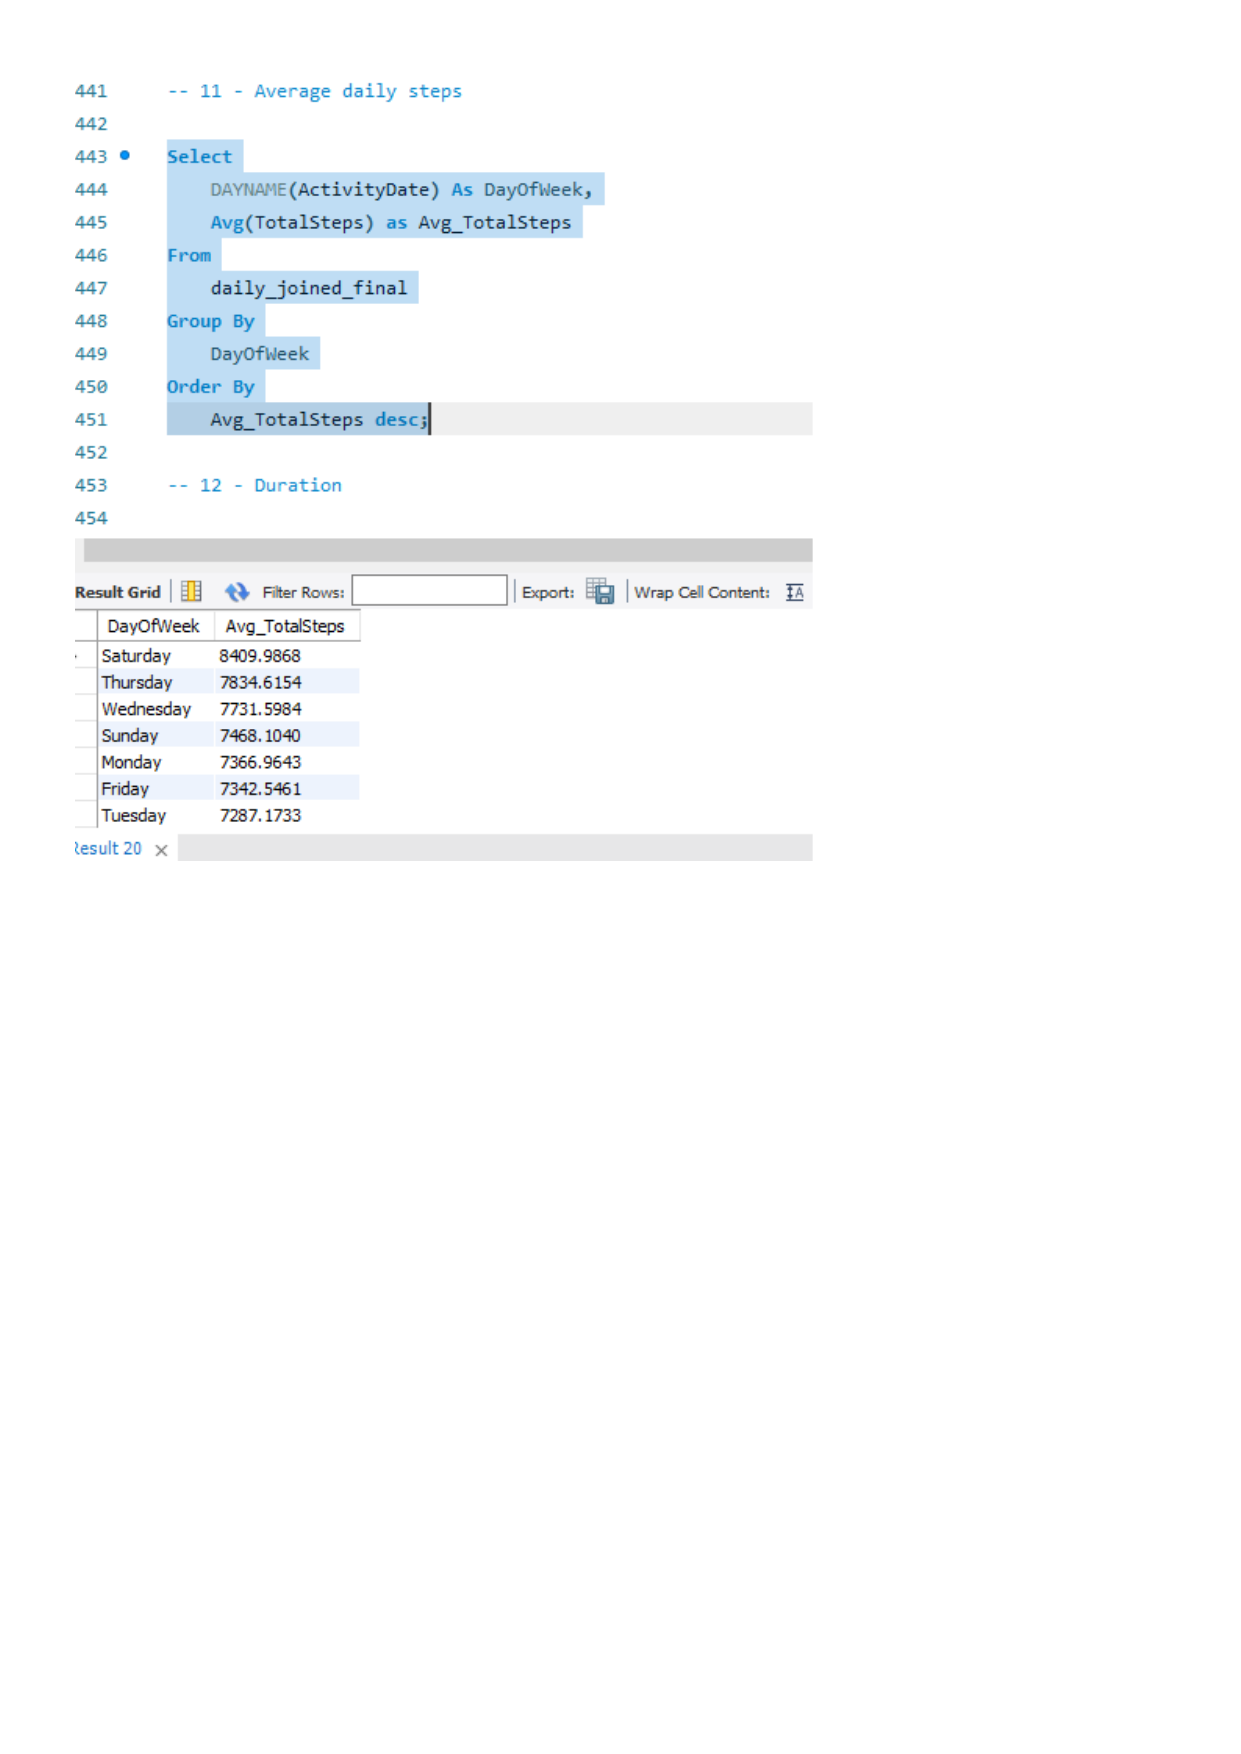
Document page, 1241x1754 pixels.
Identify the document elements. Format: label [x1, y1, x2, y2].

picture [75, 75, 813, 861]
